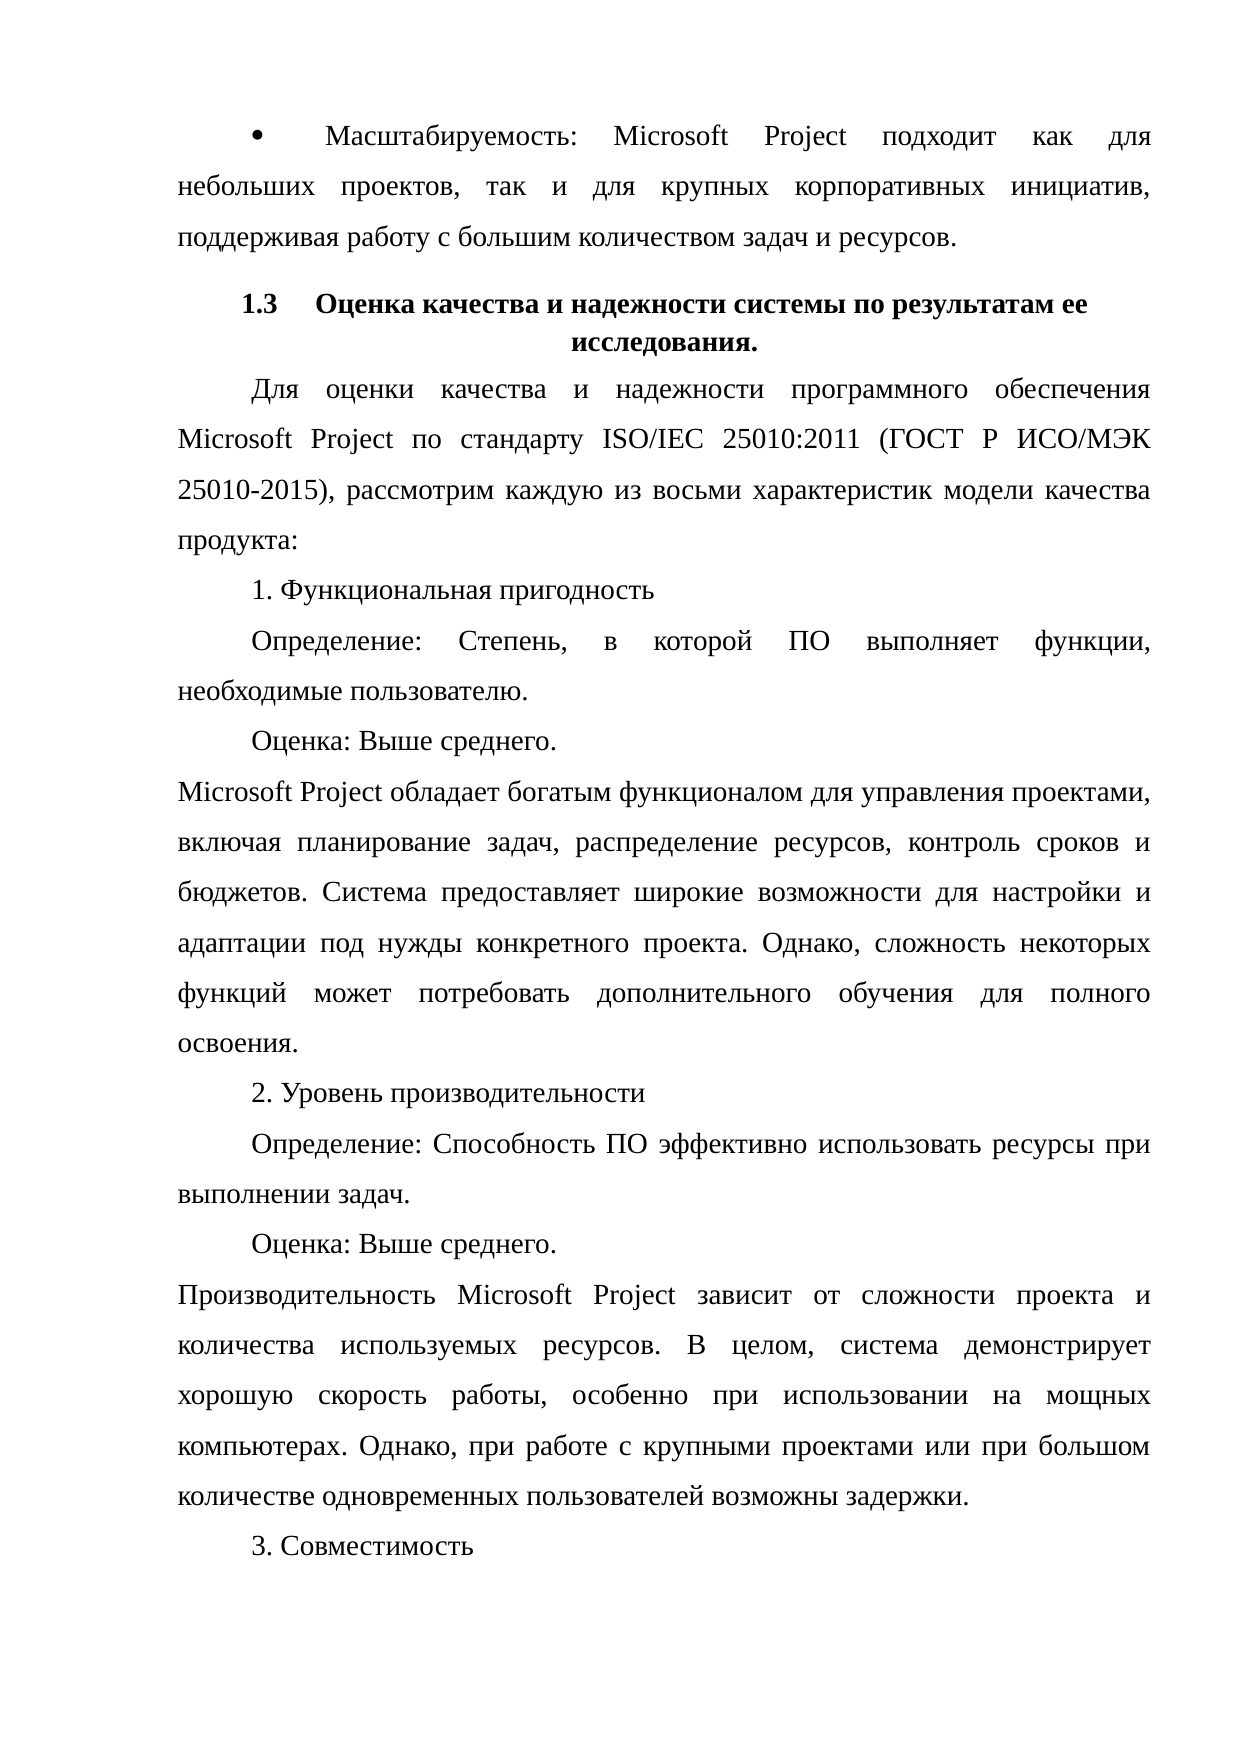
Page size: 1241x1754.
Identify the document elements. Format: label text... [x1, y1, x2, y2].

text 2. Уровень производительности [177, 1076, 1152, 1109]
text Для оценки качества и надежности программного обеспечения Microsoft Project по стандарту ISO/IEC 25010:2011 (ГОСТ Р ИСО/МЭК 25010-2015), рассмотрим каждую из восьми характеристик модели качества продукта: [177, 371, 1152, 556]
text 1. Функциональная пригодность [177, 572, 1152, 606]
text Оценка: Выше среднего. Microsoft Project обладает богатым функционалом для управления проектами, включая планирование задач, распределение ресурсов, контроль сроков и бюджетов. Система предоставляет широкие возможности для настройки и адаптации под нужды конкретного проекта. Однако, сложность некоторых функций может потребовать дополнительного обучения для полного освоения. [177, 723, 1152, 1059]
list Масштабируемость: Microsoft Project подходит как для небольших проектов, так и для крупных корпоративных инициатив, поддерживая работу с большим количеством задач и ресурсов. [177, 118, 1152, 252]
text Определение: Способность ПО эффективно использовать ресурсы при выполнении задач. [177, 1126, 1152, 1210]
text Оценка: Выше среднего. Производительность Microsoft Project зависит от сложности проекта и количества используемых ресурсов. В целом, система демонстрирует хорошую скорость работы, особенно при использовании на мощных компьютерах. Однако, при работе с крупными проектами или при большом количестве одновременных пользователей возможны задержки. [177, 1227, 1152, 1512]
subtitle Оценка качества и надежности системы по результатам ее исследования. [177, 286, 1152, 358]
text 3. Совместимость [177, 1528, 1152, 1562]
text Определение: Степень, в которой ПО выполняет функции, необходимые пользователю. [177, 623, 1152, 707]
